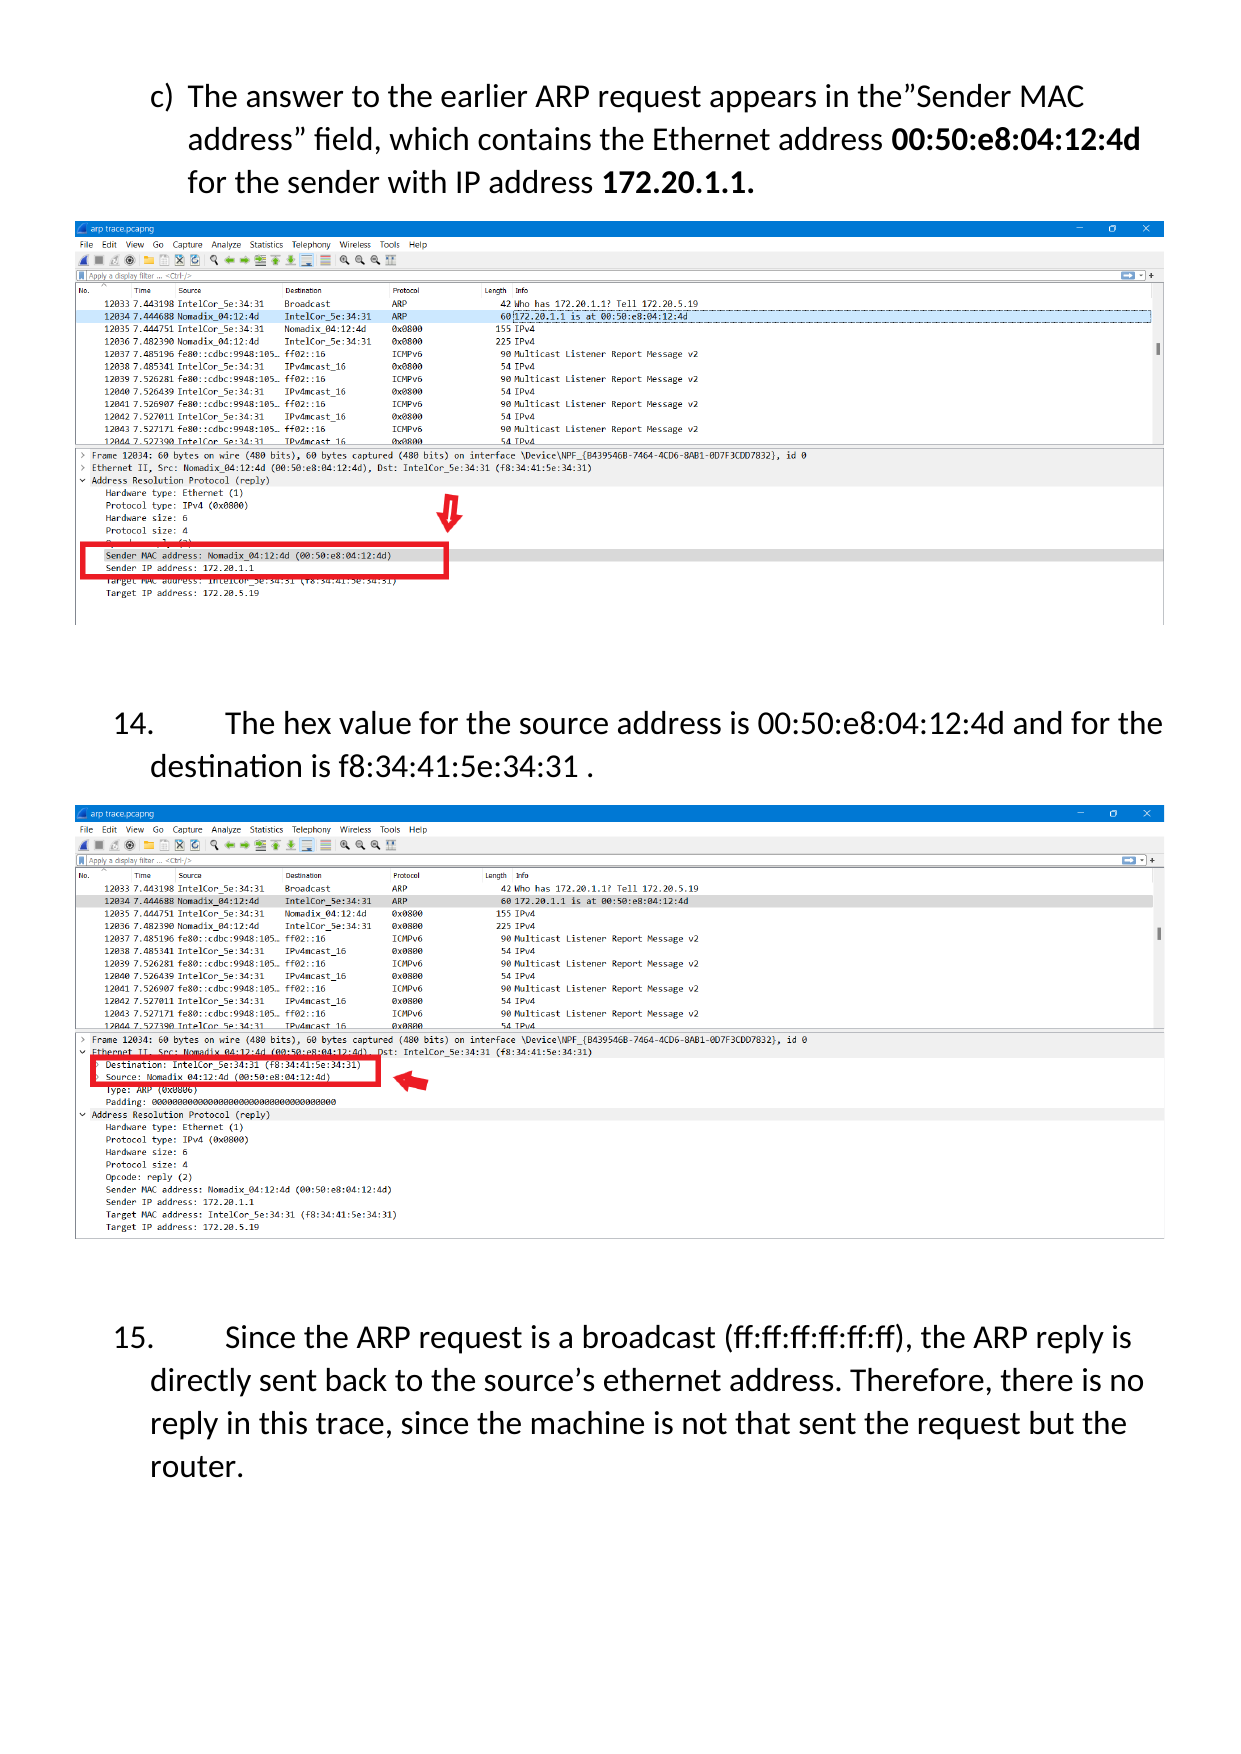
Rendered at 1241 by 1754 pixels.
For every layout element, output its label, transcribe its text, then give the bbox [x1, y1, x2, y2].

list The hex value for the source address is 00:50:e8:04:12:4d and for the destination is f8:34:41:5e:34:31 . [112, 702, 1165, 786]
list The answer to the earlier ARP request appears in the”Sender MAC address” field, which contains the Ethernet address 00:50:e8:04:12:4d for the sender with IP address 172.20.1.1. [150, 75, 1165, 202]
picture [75, 805, 1165, 1239]
picture [75, 221, 1164, 625]
list Since the ARP request is a broadcast (ff:ff:ff:ff:ff:ff), the ARP reply is directly sent back to the source’s ethernet address. Therefore, there is no reply in this trace, since the machine is not that sent the request but the router. [112, 1316, 1165, 1486]
